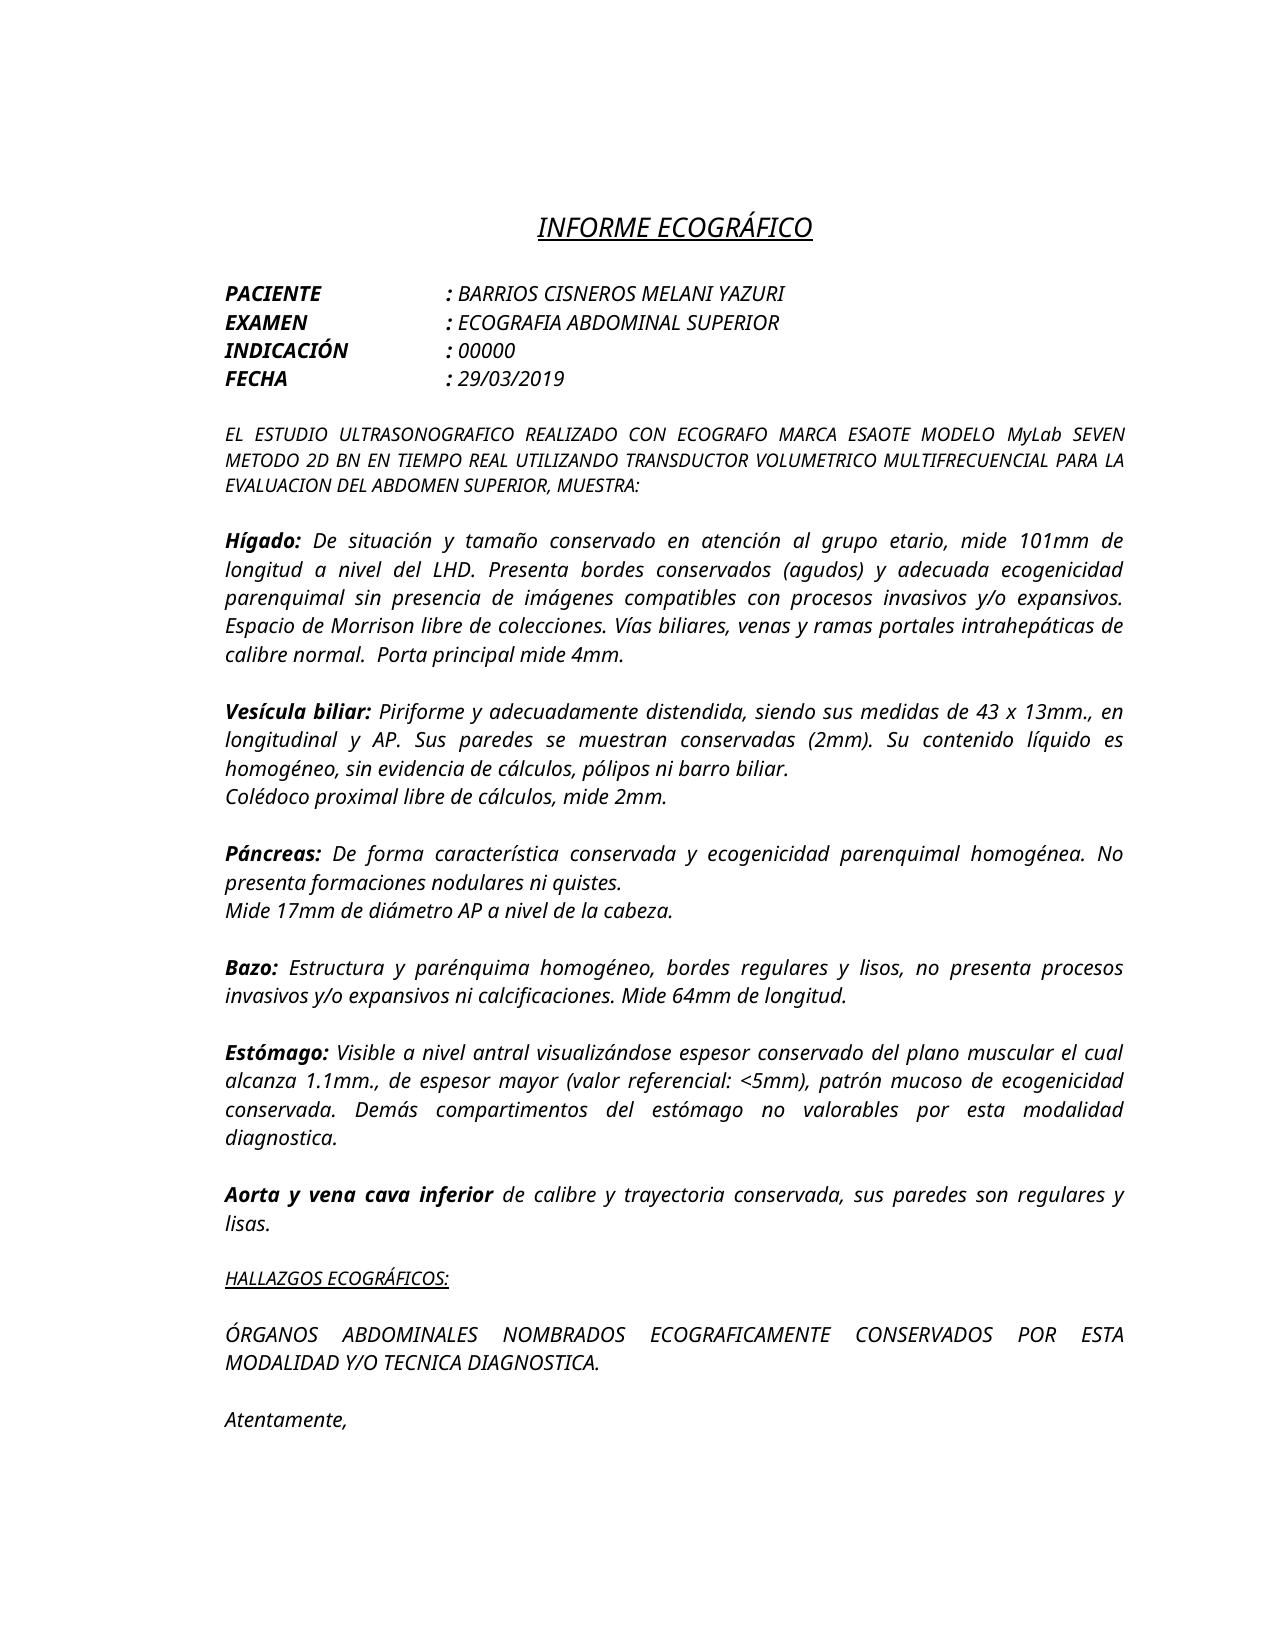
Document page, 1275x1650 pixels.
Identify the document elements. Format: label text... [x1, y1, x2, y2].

text PACIENTE : BARRIOS CISNEROS MELANI YAZURI [225, 279, 1125, 308]
text EXAMEN : ECOGRAFIA ABDOMINAL SUPERIOR [225, 308, 1125, 336]
text Mide 17mm de diámetro AP a nivel de la cabeza. [225, 896, 1125, 924]
text ÓRGANOS ABDOMINALES NOMBRADOS ECOGRAFICAMENTE CONSERVADOS POR ESTA MODALIDAD Y/O TECNICA DIAGNOSTICA. [225, 1320, 1125, 1377]
subtitle Hígado: De situación y tamaño conservado en atención al grupo etario, mide 101mm de longitud a nivel del LHD. Presenta bordes conservados (agudos) y adecuada ecogenicidad parenquimal sin presencia de imágenes compatibles con procesos invasivos y/o expansivos. Espacio de Morrison libre de colecciones. Vías biliares, venas y ramas portales intrahepáticas de calibre normal. Porta principal mide 4mm. [225, 526, 1125, 668]
subtitle EL ESTUDIO ULTRASONOGRAFICO REALIZADO CON ECOGRAFO MARCA ESAOTE MODELO MyLab SEVEN METODO 2D BN EN TIEMPO REAL UTILIZANDO TRANSDUCTOR VOLUMETRICO MULTIFRECUENCIAL PARA LA EVALUACION DEL ABDOMEN SUPERIOR, MUESTRA: [225, 421, 1125, 498]
text INDICACIÓN : 00000 [225, 336, 1125, 364]
text Vesícula biliar: Piriforme y adecuadamente distendida, siendo sus medidas de 43 x 13mm., en longitudinal y AP. Sus paredes se muestran conservadas (2mm). Su contenido líquido es homogéneo, sin evidencia de cálculos, pólipos ni barro biliar. [225, 697, 1125, 782]
text Páncreas: De forma característica conservada y ecogenicidad parenquimal homogénea. No presenta formaciones nodulares ni quistes. [225, 839, 1125, 896]
text HALLAZGOS ECOGRÁFICOS: [225, 1266, 1125, 1291]
text Colédoco proximal libre de cálculos, mide 2mm. [225, 782, 1125, 811]
text Estómago: Visible a nivel antral visualizándose espesor conservado del plano muscular el cual alcanza 1.1mm., de espesor mayor (valor referencial: <5mm), patrón mucoso de ecogenicidad conservada. Demás compartimentos del estómago no valorables por esta modalidad diagnostica. [225, 1038, 1125, 1152]
text Bazo: Estructura y parénquima homogéneo, bordes regulares y lisos, no presenta procesos invasivos y/o expansivos ni calcificaciones. Mide 64mm de longitud. [225, 953, 1125, 1010]
text Aorta y vena cava inferior de calibre y trayectoria conservada, sus paredes son regulares y lisas. [225, 1180, 1125, 1237]
subtitle Atentamente, [225, 1405, 1125, 1433]
title INFORME ECOGRÁFICO [225, 208, 1125, 245]
text FECHA : 29/03/2019 [225, 364, 1125, 393]
